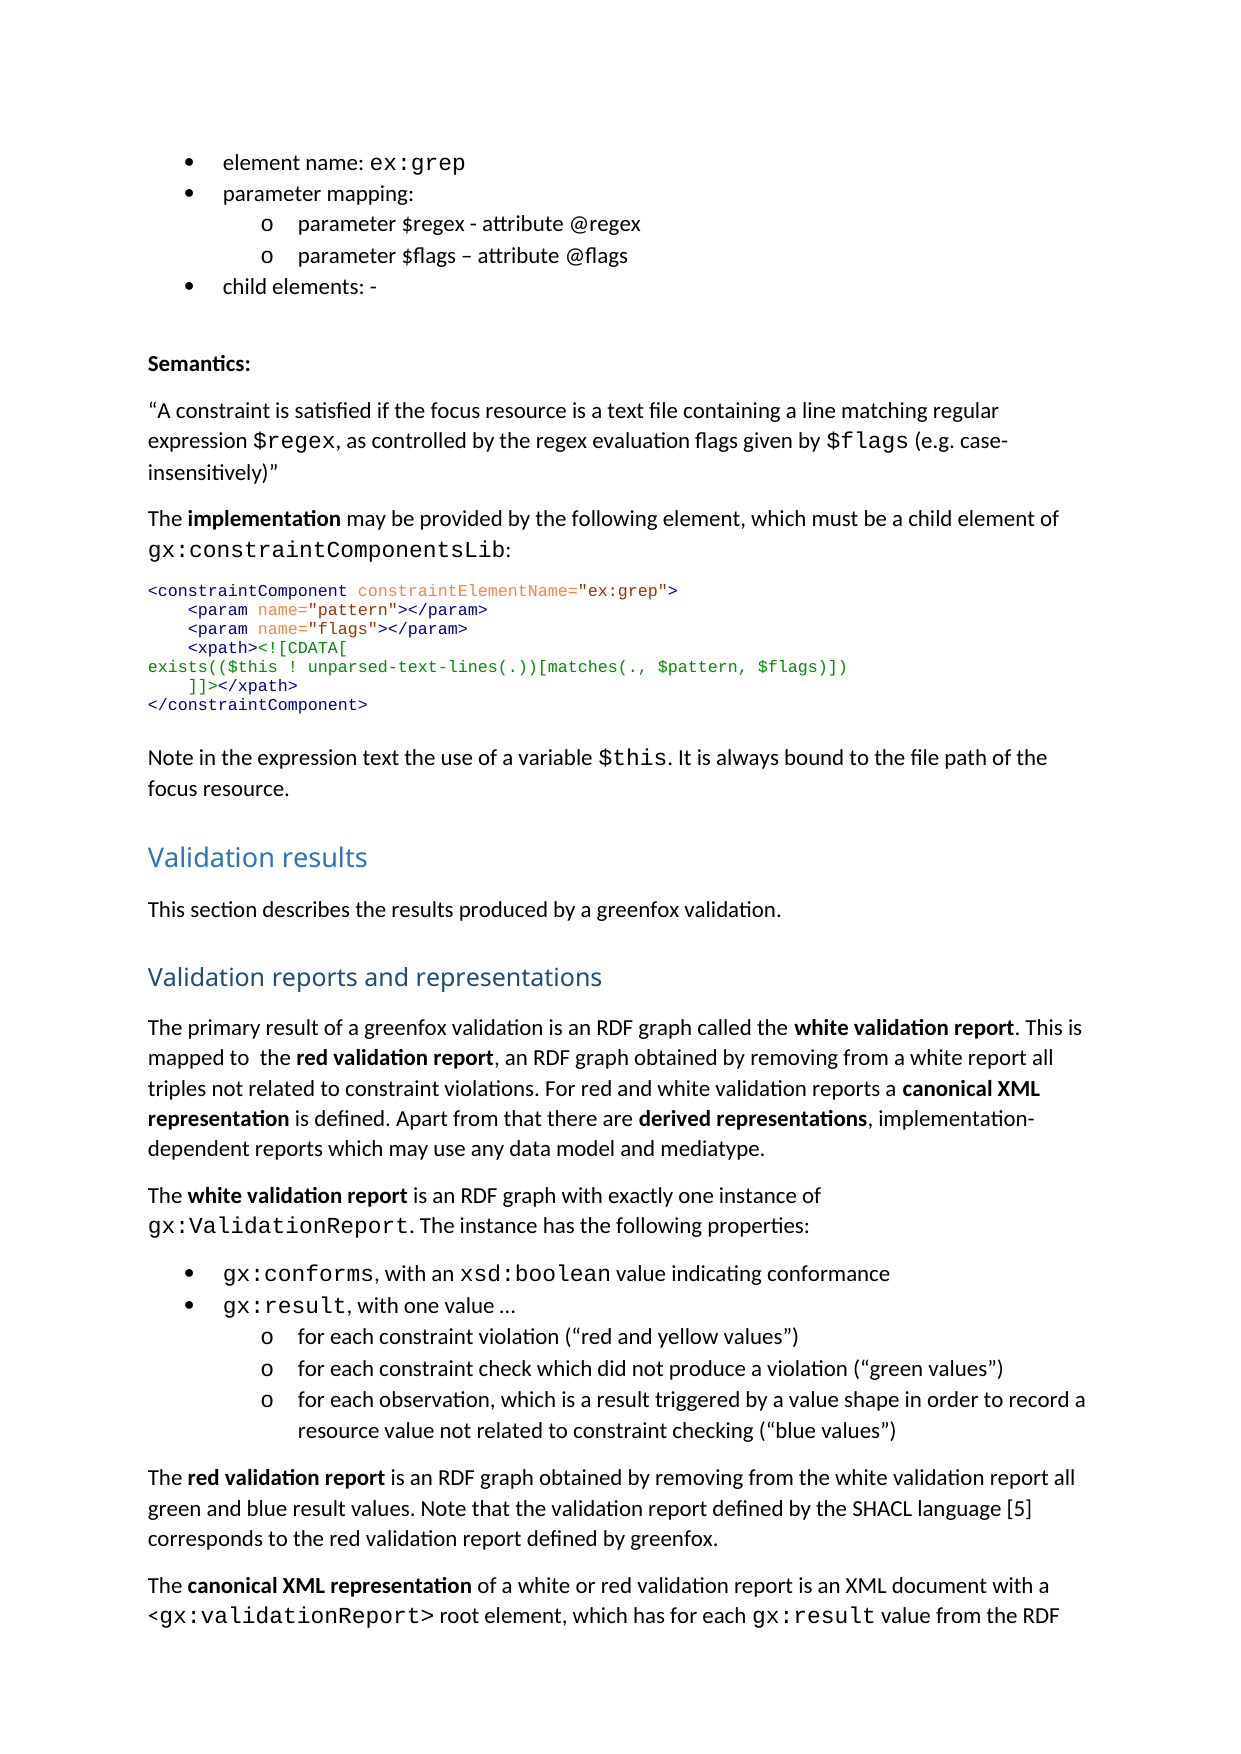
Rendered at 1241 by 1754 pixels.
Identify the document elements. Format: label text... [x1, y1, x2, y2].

text The red validation report is an RDF graph obtained by removing from the white validation report all green and blue result values. Note that the validation report defined by the SHACL language [5] corresponds to the red validation report defined by greenfox. [148, 1463, 1093, 1552]
text <constraintComponent constraintElementName="ex:grep"> <param name="pattern"></param> <param name="flags"></param> <xpath><![CDATA[ exists(($this ! unparsed-text-lines(.))[matches(., $pattern, $flags)]) ]]></xpath> </constraintComponent> [148, 583, 1093, 743]
text This section describes the results produced by a greenfox validation. [148, 895, 1093, 923]
list element name: ex:grep [185, 148, 1093, 177]
list gx:result, with one value … [185, 1291, 1093, 1320]
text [148, 1571, 1093, 1630]
list parameter $regex - attribute @regex [260, 209, 1093, 238]
text Semantics: [148, 349, 1093, 377]
text The primary result of a greenfox validation is an RDF graph called the white validation report. This is mapped to the red validation report, an RDF graph obtained by removing from a white report all triples not related to constraint violations. For red and white validation reports a canonical XML representation is defined. Apart from that there are derived representations, implementation-dependent reports which may use any data model and mediatype. [148, 1013, 1093, 1162]
text Note in the expression text the use of a variable $this. It is always bound to the file path of the focus resource. [148, 743, 1093, 802]
text The white validation report is an RDF graph with exactly one instance of gx:ValidationReport. The instance has the following properties: [148, 1181, 1093, 1240]
text The implementation may be provided by the following element, which must be a child element of gx:constraintComponentsLib: [148, 504, 1093, 564]
list for each constraint check which did not produce a violation (“green values”) [260, 1354, 1093, 1383]
list parameter mapping: [185, 179, 1093, 207]
text “A constraint is satisfied if the focus resource is a text file containing a line matching regular expression $regex, as controlled by the regex evaluation flags given by $flags (e.g. case-insensitively)” [148, 396, 1093, 486]
list for each constraint violation (“red and yellow values”) [260, 1322, 1093, 1351]
list gx:conforms, with an xsd:boolean value indicating conformance [185, 1259, 1093, 1288]
list parameter $flags – attribute @flags [260, 241, 1093, 270]
list for each observation, which is a result triggered by a value shape in order to record a resource value not related to constraint checking (“blue values”) [260, 1385, 1093, 1444]
subtitle Validation results [148, 839, 1093, 876]
subtitle Validation reports and representations [148, 960, 1093, 994]
list child elements: - [185, 272, 1093, 300]
